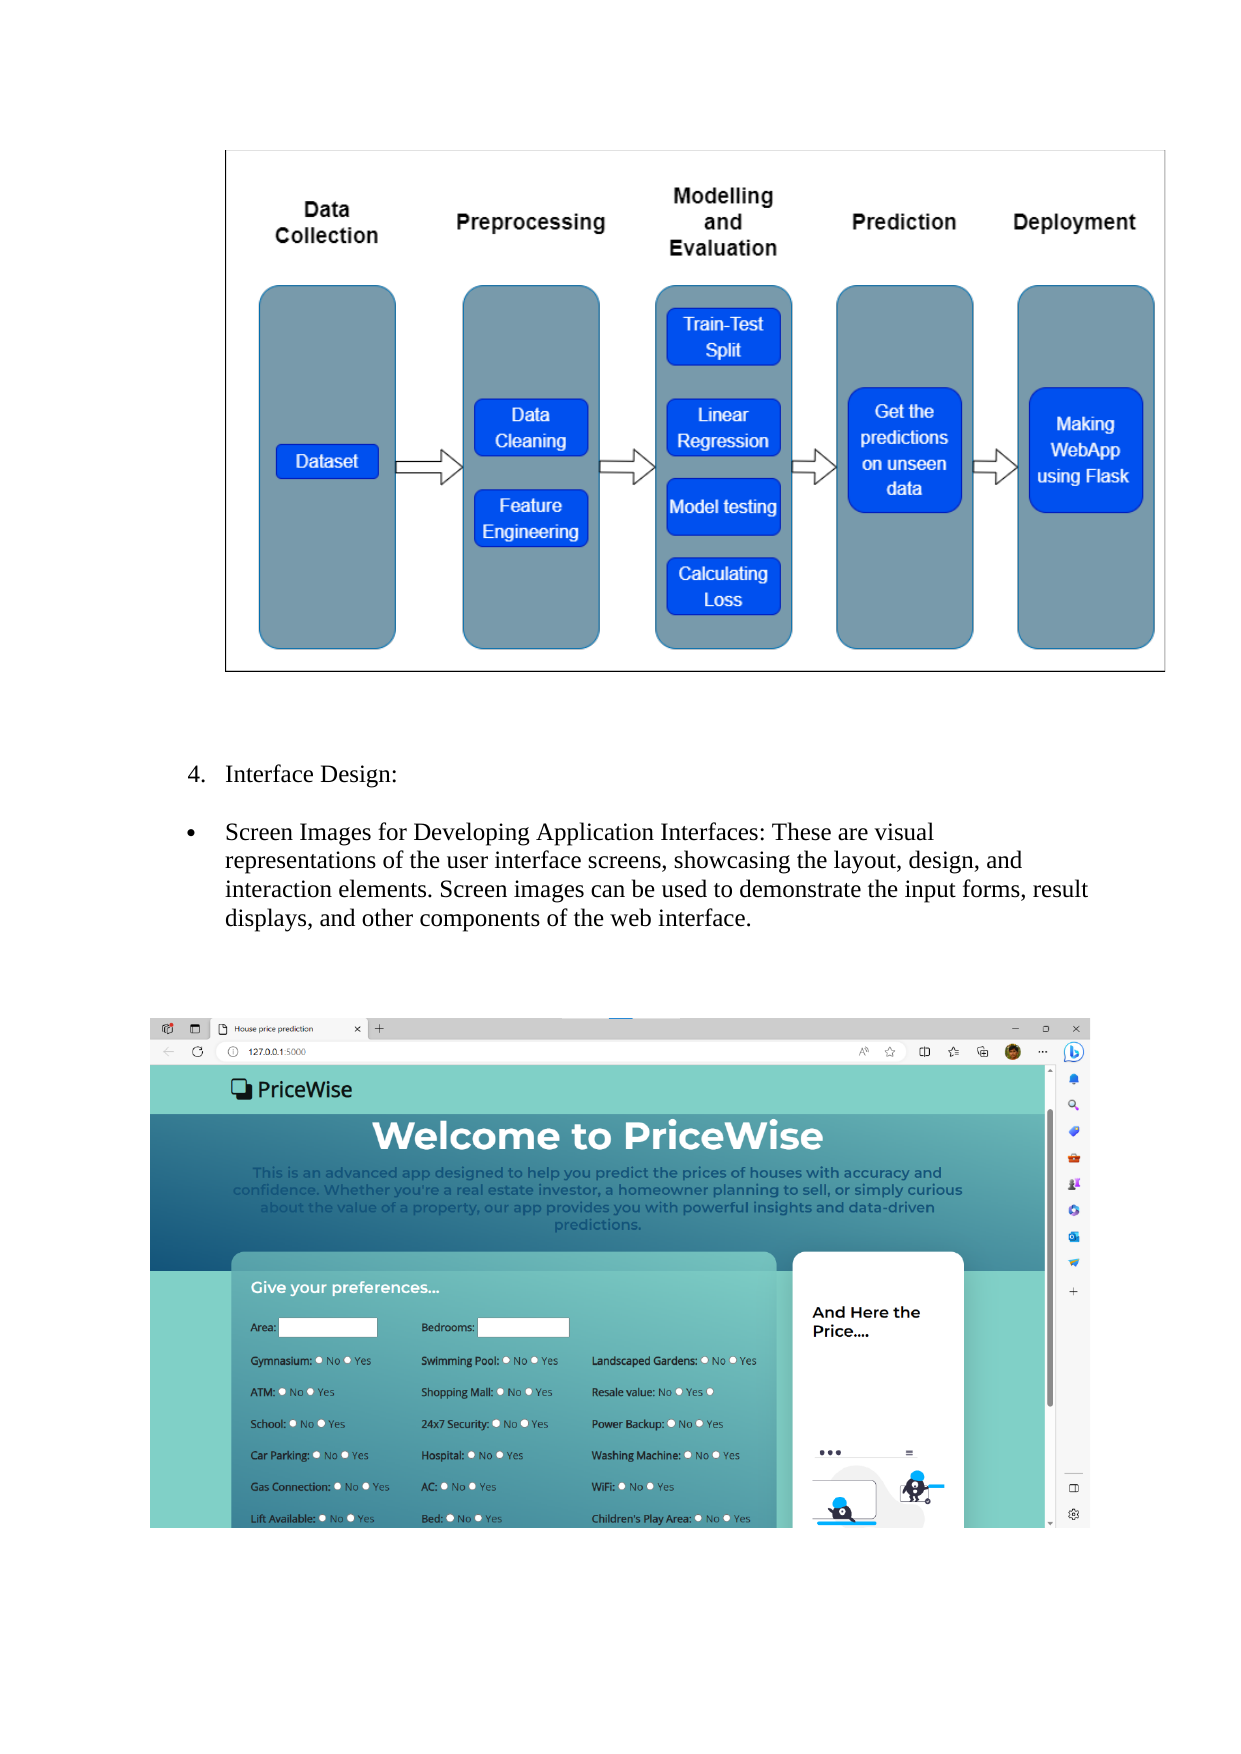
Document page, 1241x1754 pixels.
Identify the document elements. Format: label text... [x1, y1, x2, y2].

list Screen Images for Developing Application Interfaces: These are visual representations of the user interface screens, showcasing the layout, design, and interaction elements. Screen images can be used to demonstrate the input forms, result displays, and other components of the web interface. [187, 817, 1090, 932]
picture [225, 150, 1166, 672]
picture [150, 1018, 1091, 1528]
list Interface Design: [187, 759, 1090, 787]
